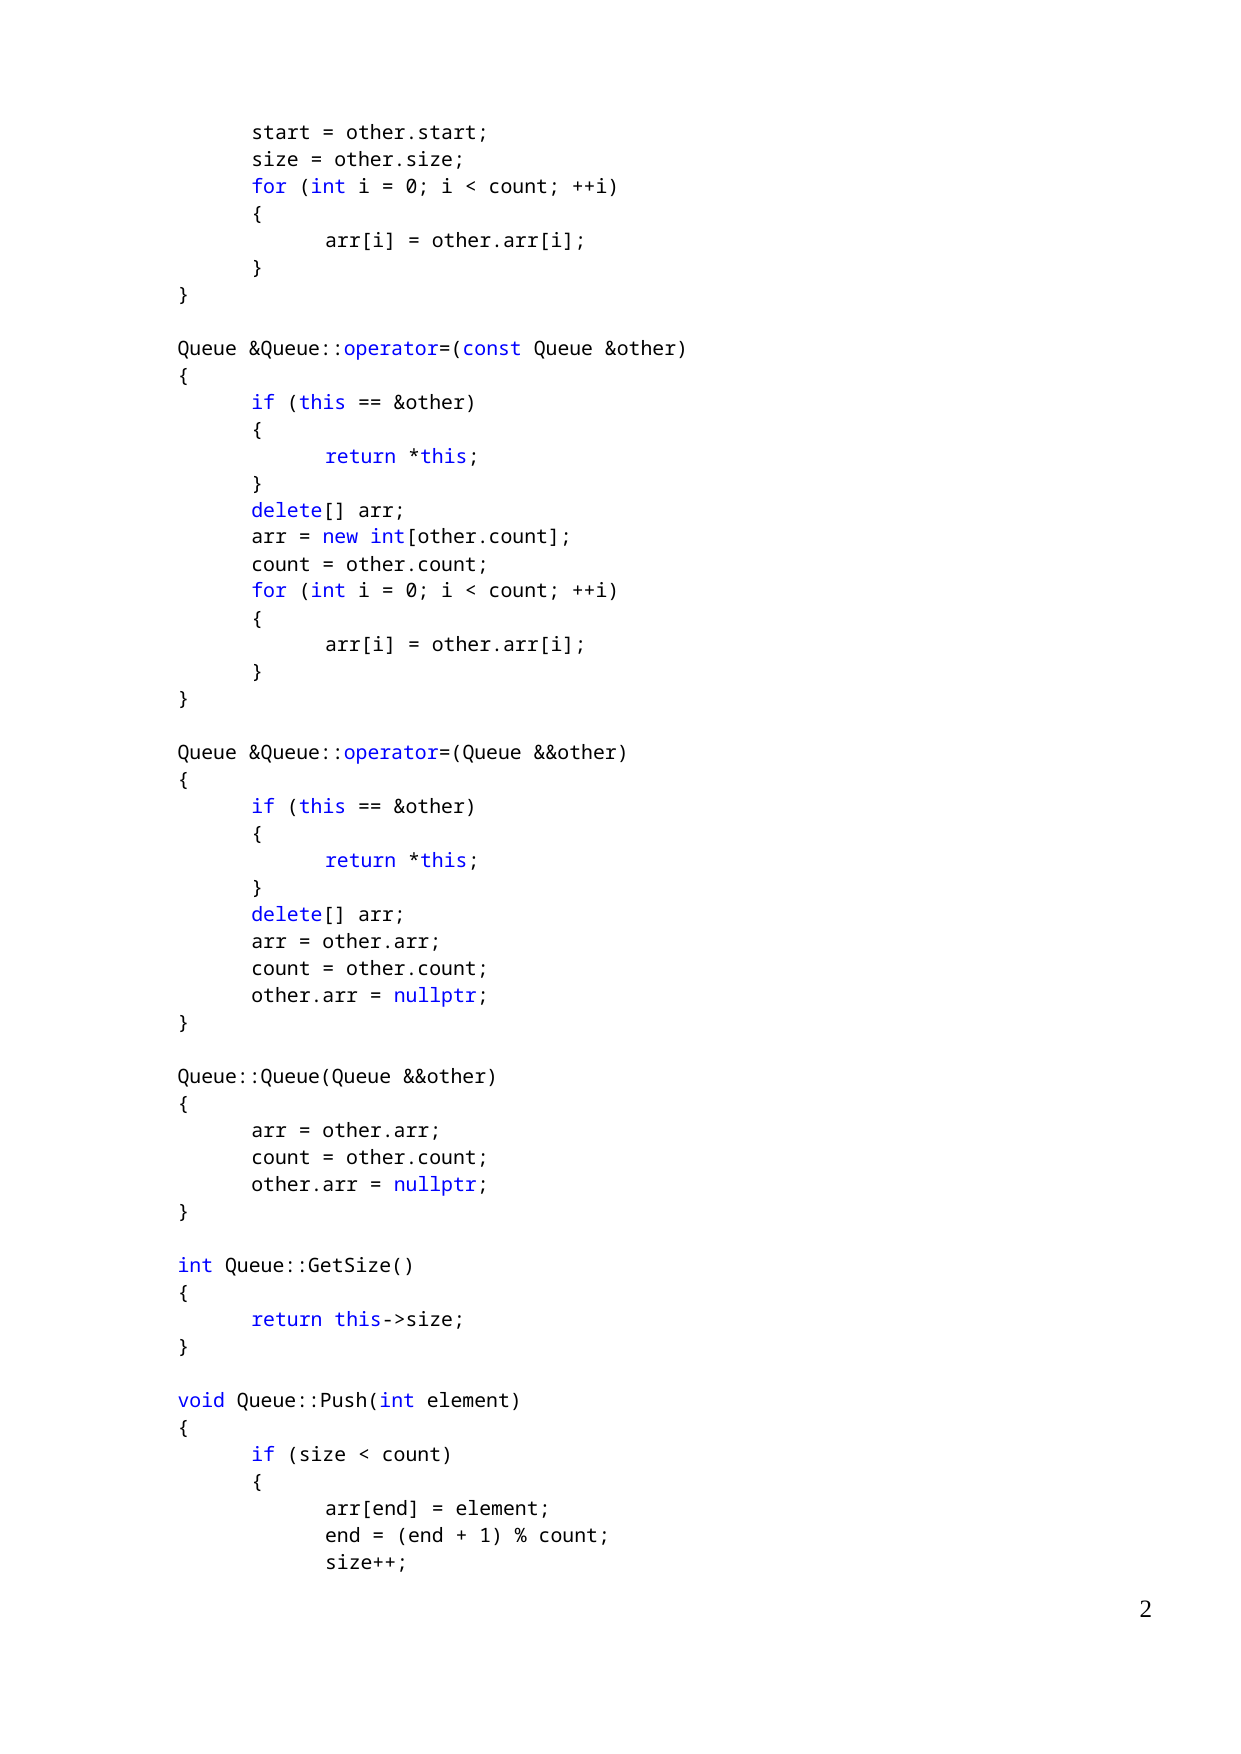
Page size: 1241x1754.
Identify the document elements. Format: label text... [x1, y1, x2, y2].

text end = (end + 1) % count; [177, 1521, 1152, 1548]
text other.arr = nullptr; [177, 981, 1152, 1008]
text if (size < count) [177, 1440, 1152, 1467]
text arr = other.arr; [177, 927, 1152, 954]
text { [177, 415, 1152, 442]
text arr[end] = element; [177, 1494, 1152, 1521]
text size++; [177, 1548, 1152, 1575]
text Queue::Queue(Queue &&other) [177, 1062, 1152, 1089]
text Queue &Queue::operator=(Queue &&other) [177, 739, 1152, 766]
text { [177, 819, 1152, 847]
text { [177, 604, 1152, 631]
text arr[i] = other.arr[i]; [177, 631, 1152, 658]
text start = other.start; [177, 118, 1152, 145]
text delete[] arr; [177, 496, 1152, 523]
text { [177, 199, 1152, 226]
text return *this; [177, 442, 1152, 469]
text } [177, 873, 1152, 901]
text } [177, 1332, 1152, 1359]
text } [177, 469, 1152, 496]
text } [177, 658, 1152, 685]
text } [177, 253, 1152, 280]
text if (this == &other) [177, 388, 1152, 415]
text for (int i = 0; i < count; ++i) [177, 577, 1152, 604]
text { [177, 1413, 1152, 1440]
text count = other.count; [177, 1143, 1152, 1170]
text { [177, 1278, 1152, 1305]
text { [177, 361, 1152, 388]
text if (this == &other) [177, 793, 1152, 819]
text return this->size; [177, 1305, 1152, 1332]
text arr = other.arr; [177, 1116, 1152, 1143]
text delete[] arr; [177, 901, 1152, 927]
text return *this; [177, 847, 1152, 873]
text count = other.count; [177, 954, 1152, 981]
text { [177, 1089, 1152, 1116]
text } [177, 685, 1152, 712]
text { [177, 1467, 1152, 1494]
text count = other.count; [177, 550, 1152, 577]
text arr[i] = other.arr[i]; [177, 226, 1152, 253]
text Queue &Queue::operator=(const Queue &other) [177, 334, 1152, 361]
text } [177, 1008, 1152, 1035]
text } [177, 1197, 1152, 1224]
text for (int i = 0; i < count; ++i) [177, 172, 1152, 199]
text int Queue::GetSize() [177, 1251, 1152, 1278]
text size = other.size; [177, 145, 1152, 172]
text void Queue::Push(int element) [177, 1386, 1152, 1413]
text arr = new int[other.count]; [177, 523, 1152, 550]
text } [177, 280, 1152, 307]
text other.arr = nullptr; [177, 1170, 1152, 1197]
text { [177, 766, 1152, 793]
